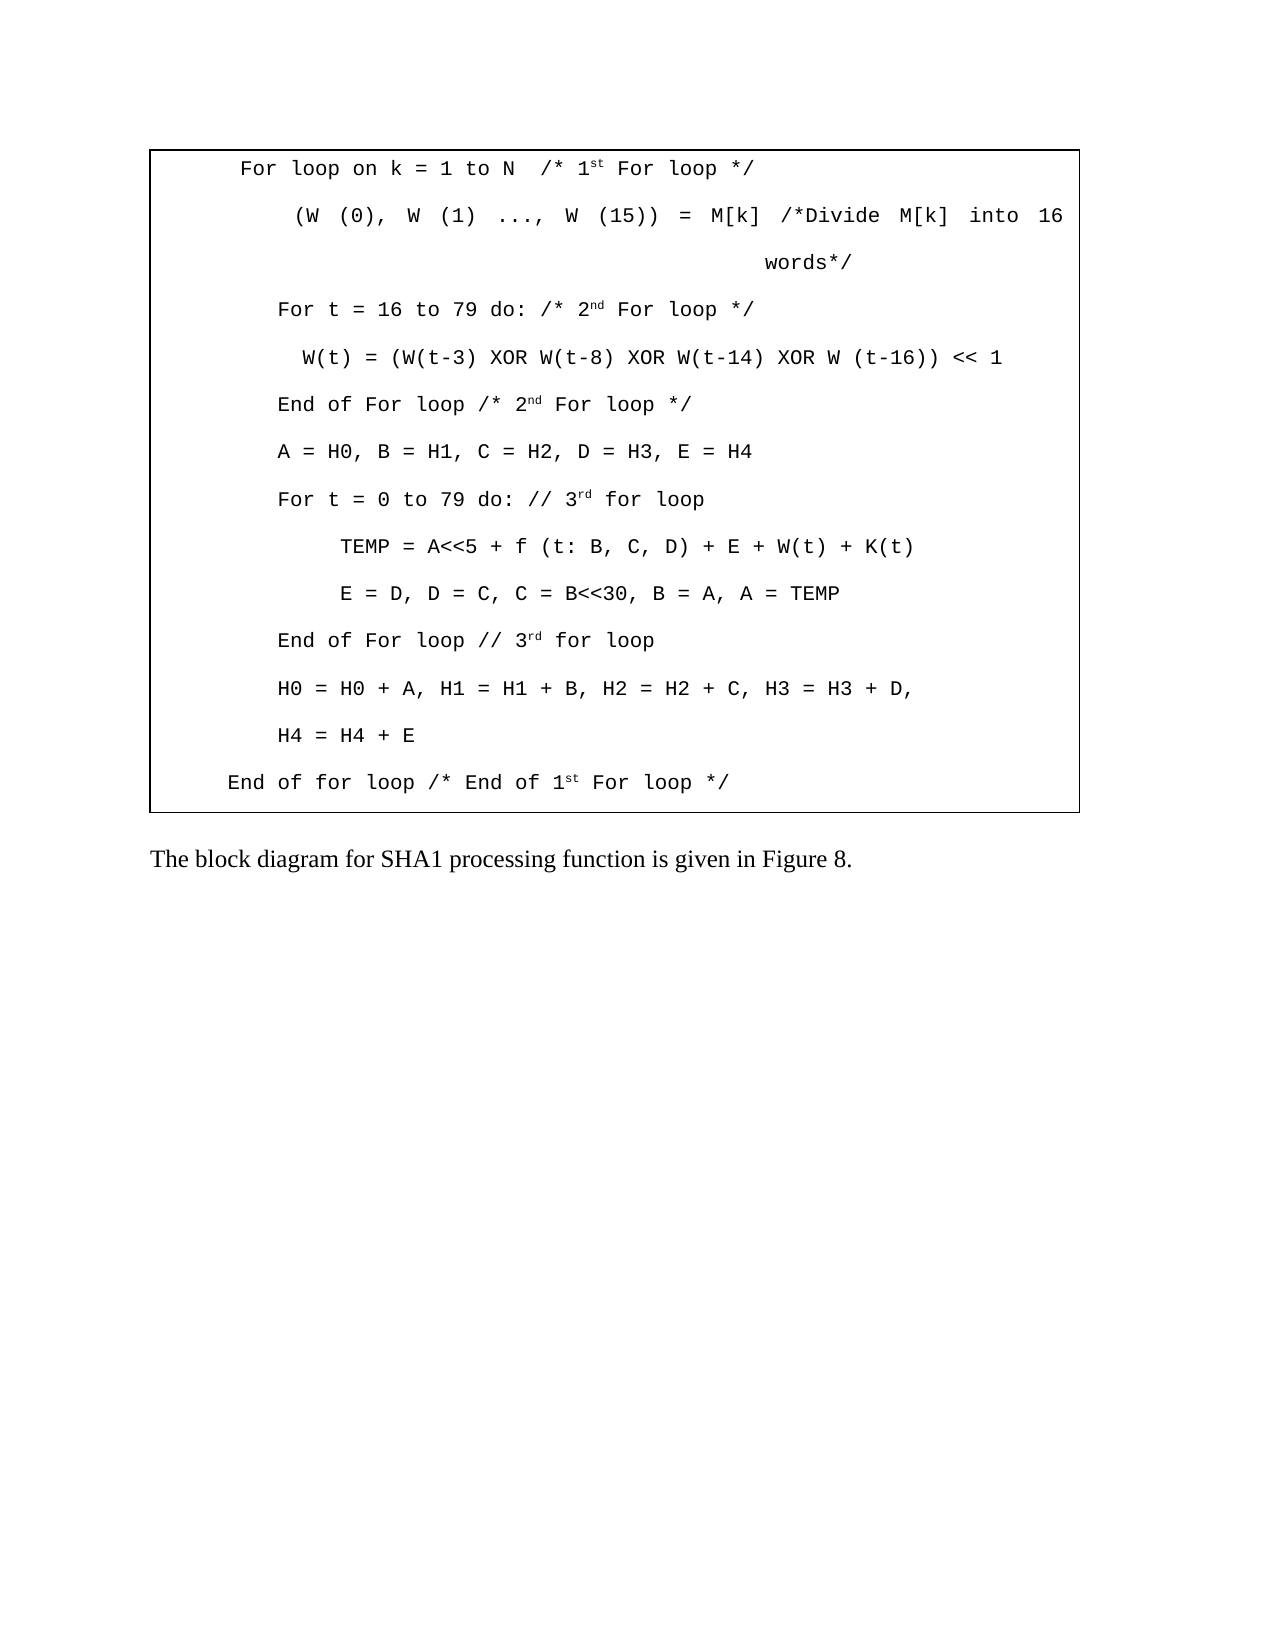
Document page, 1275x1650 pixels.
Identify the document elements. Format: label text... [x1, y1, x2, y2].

text The block diagram for SHA1 processing function is given in Figure 8. [150, 844, 1125, 873]
